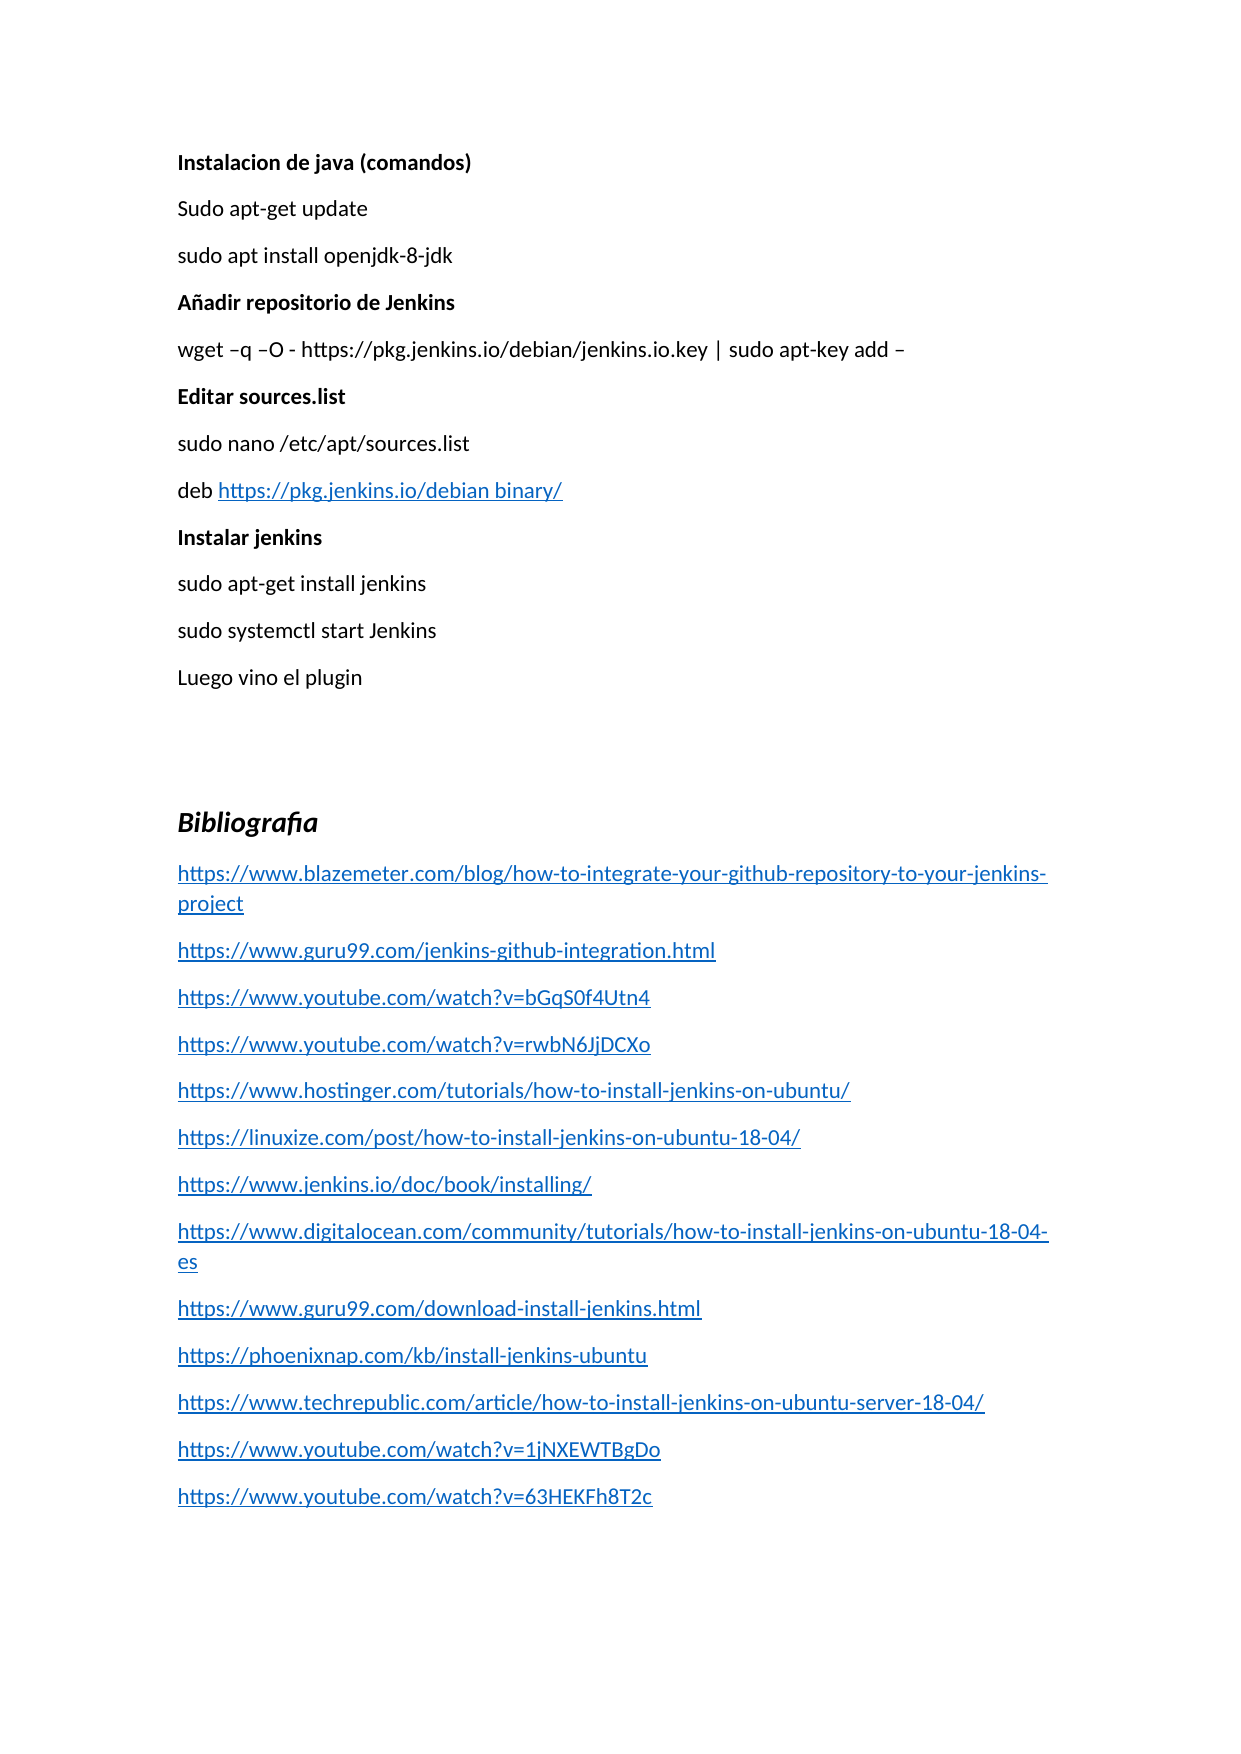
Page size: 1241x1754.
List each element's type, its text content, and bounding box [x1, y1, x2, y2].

text Añadir repositorio de Jenkins [177, 288, 1063, 316]
text Editar sources.list [177, 382, 1063, 410]
text https://www.blazemeter.com/blog/how-to-integrate-your-github-repository-to-your-jenkins-project [177, 859, 1063, 917]
text https://phoenixnap.com/kb/install-jenkins-ubuntu [177, 1341, 1063, 1369]
text wget –q –O - https://pkg.jenkins.io/debian/jenkins.io.key | sudo apt-key add – [177, 335, 1063, 363]
text Instalacion de java (comandos) [177, 148, 1063, 176]
text Bibliografia [177, 804, 1063, 839]
text https://www.guru99.com/download-install-jenkins.html [177, 1294, 1063, 1322]
text sudo apt install openjdk-8-jdk [177, 241, 1063, 269]
text https://www.youtube.com/watch?v=rwbN6JjDCXo [177, 1030, 1063, 1058]
text https://www.guru99.com/jenkins-github-integration.html [177, 936, 1063, 964]
text https://linuxize.com/post/how-to-install-jenkins-on-ubuntu-18-04/ [177, 1123, 1063, 1152]
text https://www.youtube.com/watch?v=63HEKFh8T2c [177, 1482, 1063, 1510]
text deb https://pkg.jenkins.io/debian binary/ [177, 476, 1063, 504]
text https://www.techrepublic.com/article/how-to-install-jenkins-on-ubuntu-server-18-04/ [177, 1388, 1063, 1416]
text https://www.youtube.com/watch?v=bGqS0f4Utn4 [177, 983, 1063, 1011]
text https://www.youtube.com/watch?v=1jNXEWTBgDo [177, 1435, 1063, 1463]
text sudo apt-get install jenkins [177, 569, 1063, 597]
text sudo nano /etc/apt/sources.list [177, 429, 1063, 457]
text sudo systemctl start Jenkins [177, 616, 1063, 644]
text https://www.jenkins.io/doc/book/installing/ [177, 1170, 1063, 1198]
text Sudo apt-get update [177, 194, 1063, 222]
text https://www.digitalocean.com/community/tutorials/how-to-install-jenkins-on-ubuntu-18-04-es [177, 1217, 1063, 1276]
text Instalar jenkins [177, 523, 1063, 551]
text Luego vino el plugin [177, 663, 1063, 691]
text https://www.hostinger.com/tutorials/how-to-install-jenkins-on-ubuntu/ [177, 1077, 1063, 1105]
